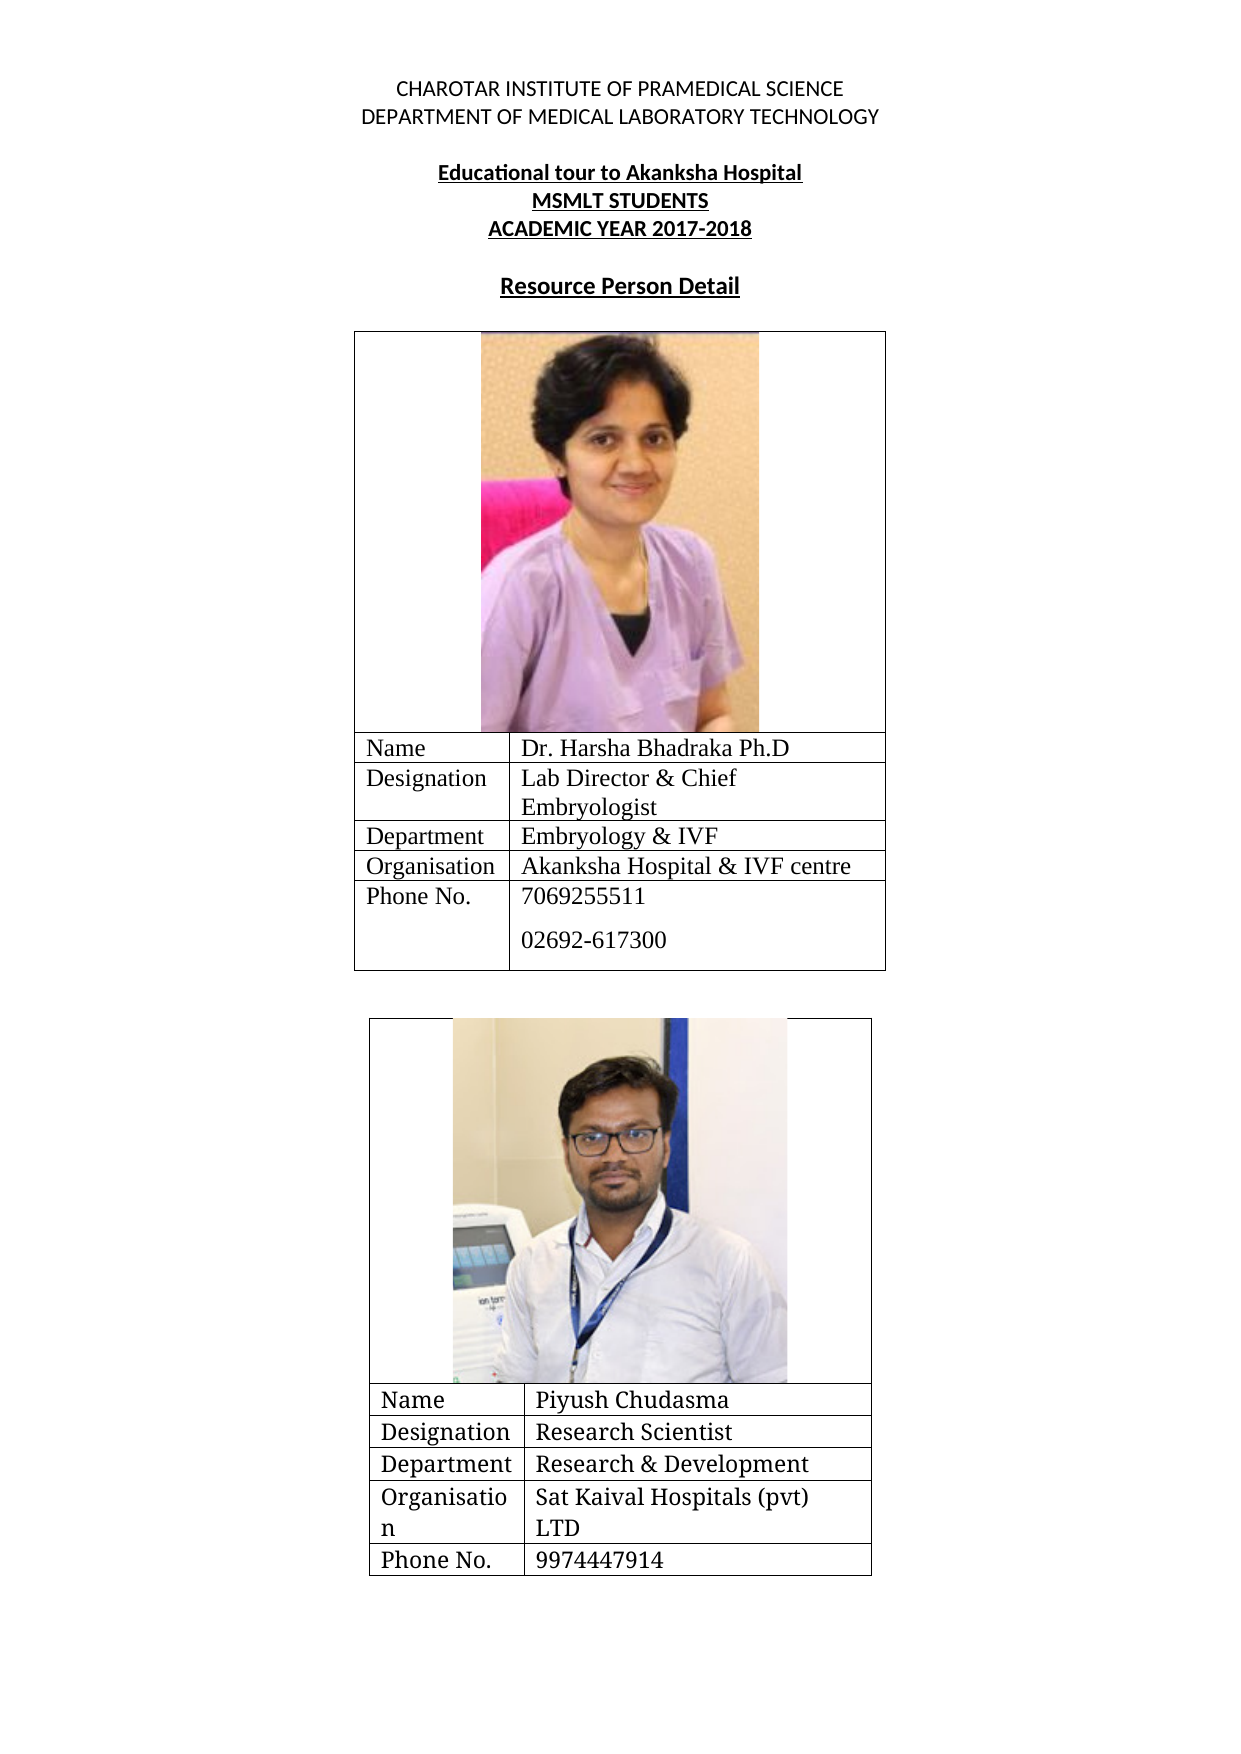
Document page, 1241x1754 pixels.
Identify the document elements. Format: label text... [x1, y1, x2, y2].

table_cell Research & Development [525, 1448, 871, 1479]
table_cell Dr. Harsha Bhadraka Ph.D [510, 733, 885, 762]
table_header [788, 1019, 871, 1383]
table_cell Department [370, 1448, 524, 1479]
table_cell Organisation [370, 1481, 524, 1543]
table_cell Department [355, 821, 509, 850]
table_cell 9974447914 [525, 1544, 871, 1575]
table_cell Sat Kaival Hospitals (pvt) LTD [525, 1481, 871, 1543]
table_cell Phone No. [370, 1544, 524, 1575]
table_header [355, 332, 481, 732]
table_cell Organisation [355, 851, 509, 880]
table_cell Piyush Chudasma [525, 1384, 871, 1415]
table_cell Name [370, 1384, 524, 1415]
table_cell Name [355, 733, 509, 762]
table_cell Lab Director & Chief Embryologist [510, 763, 885, 820]
table_cell Embryology & IVF [510, 821, 885, 850]
table_header [760, 332, 885, 732]
table_header [370, 1019, 452, 1383]
table_cell Phone No. [355, 881, 509, 970]
table_cell Designation [370, 1416, 524, 1447]
picture [481, 332, 760, 732]
picture [452, 1018, 788, 1383]
table_cell Designation [355, 763, 509, 820]
table_cell Research Scientist [525, 1416, 871, 1447]
table_cell 7069255511 02692-617300 [510, 881, 885, 970]
table_cell Akanksha Hospital & IVF centre [510, 851, 885, 880]
